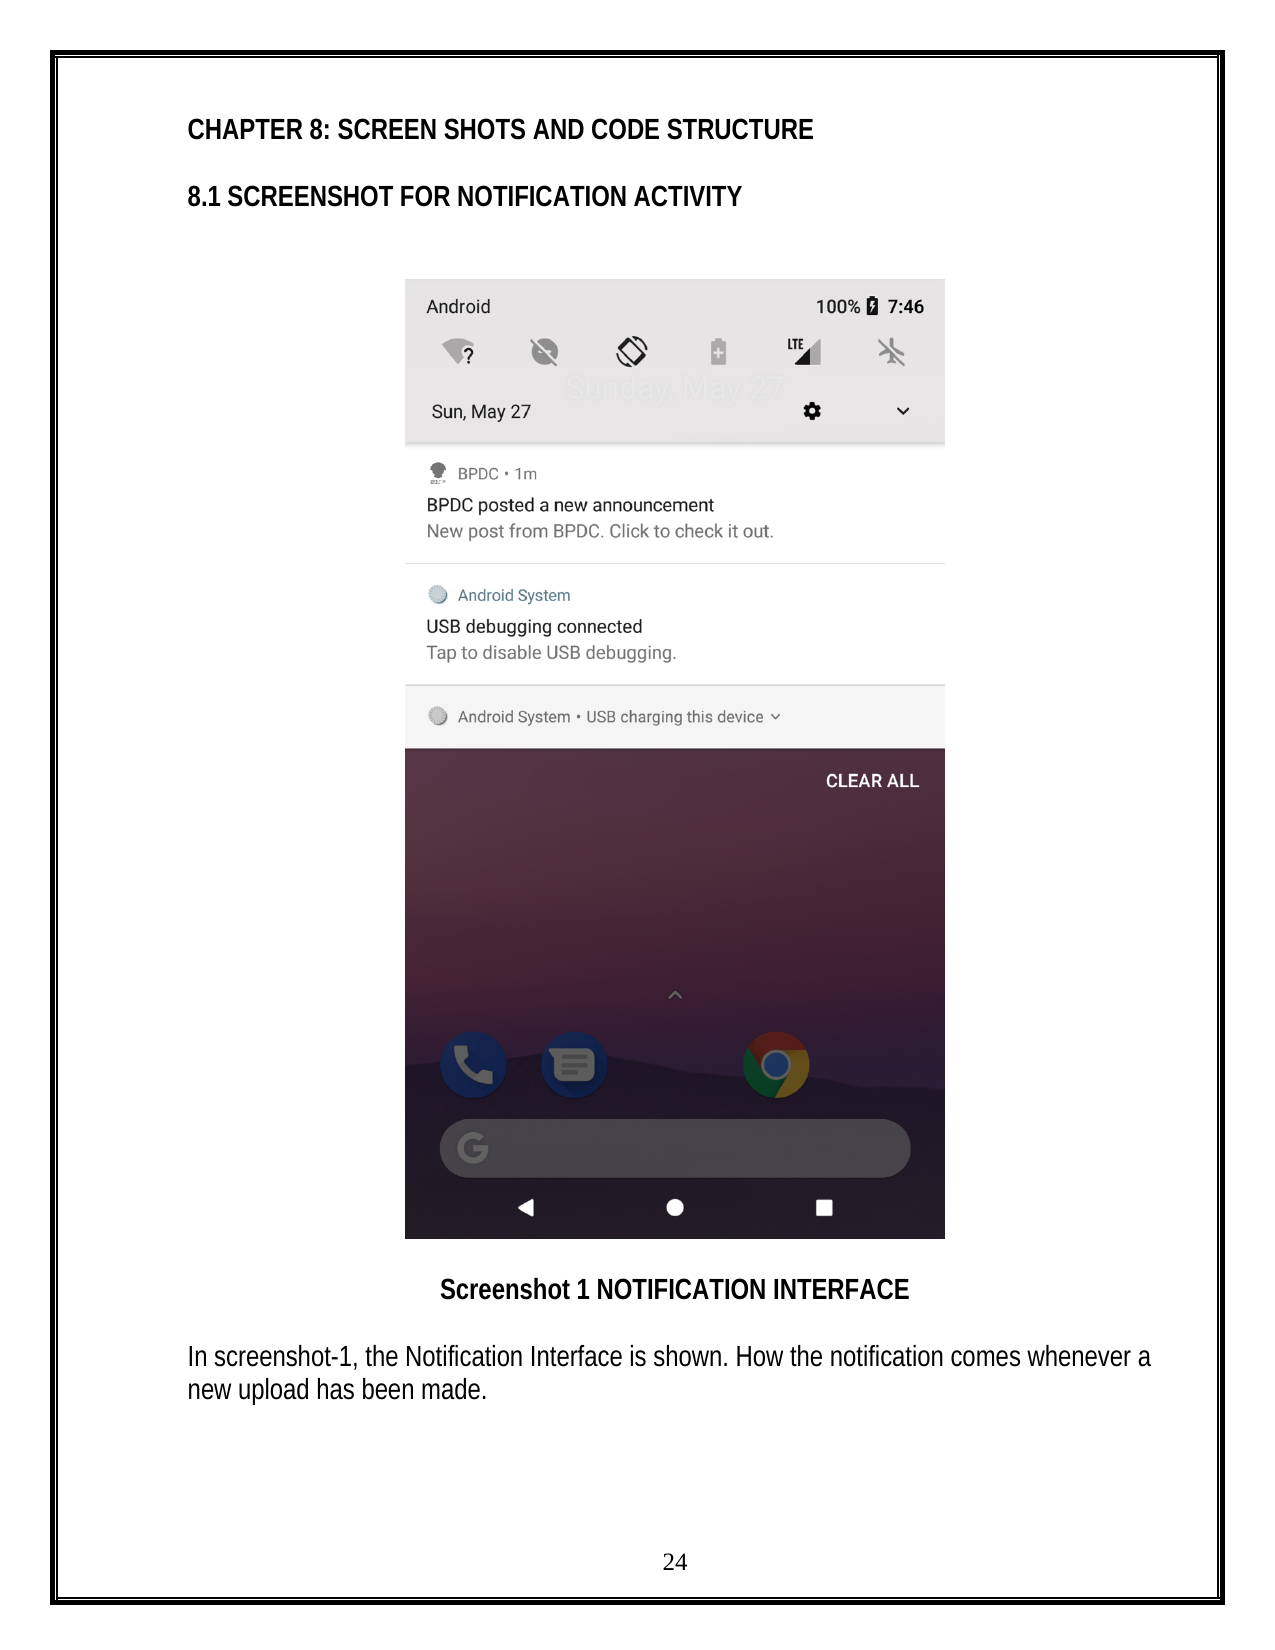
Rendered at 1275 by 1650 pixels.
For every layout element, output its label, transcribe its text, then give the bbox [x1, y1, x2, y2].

text CHAPTER 8: SCREEN SHOTS AND CODE STRUCTURE [187, 112, 1162, 146]
text Screenshot 1 NOTIFICATION INTERFACE [187, 1272, 1162, 1305]
text 8.1 SCREENSHOT FOR NOTIFICATION ACTIVITY [187, 179, 1162, 213]
text In screenshot-1, the Notification Interface is shown. How the notification comes whenever a new upload has been made. [187, 1339, 1162, 1406]
picture [405, 279, 945, 1239]
